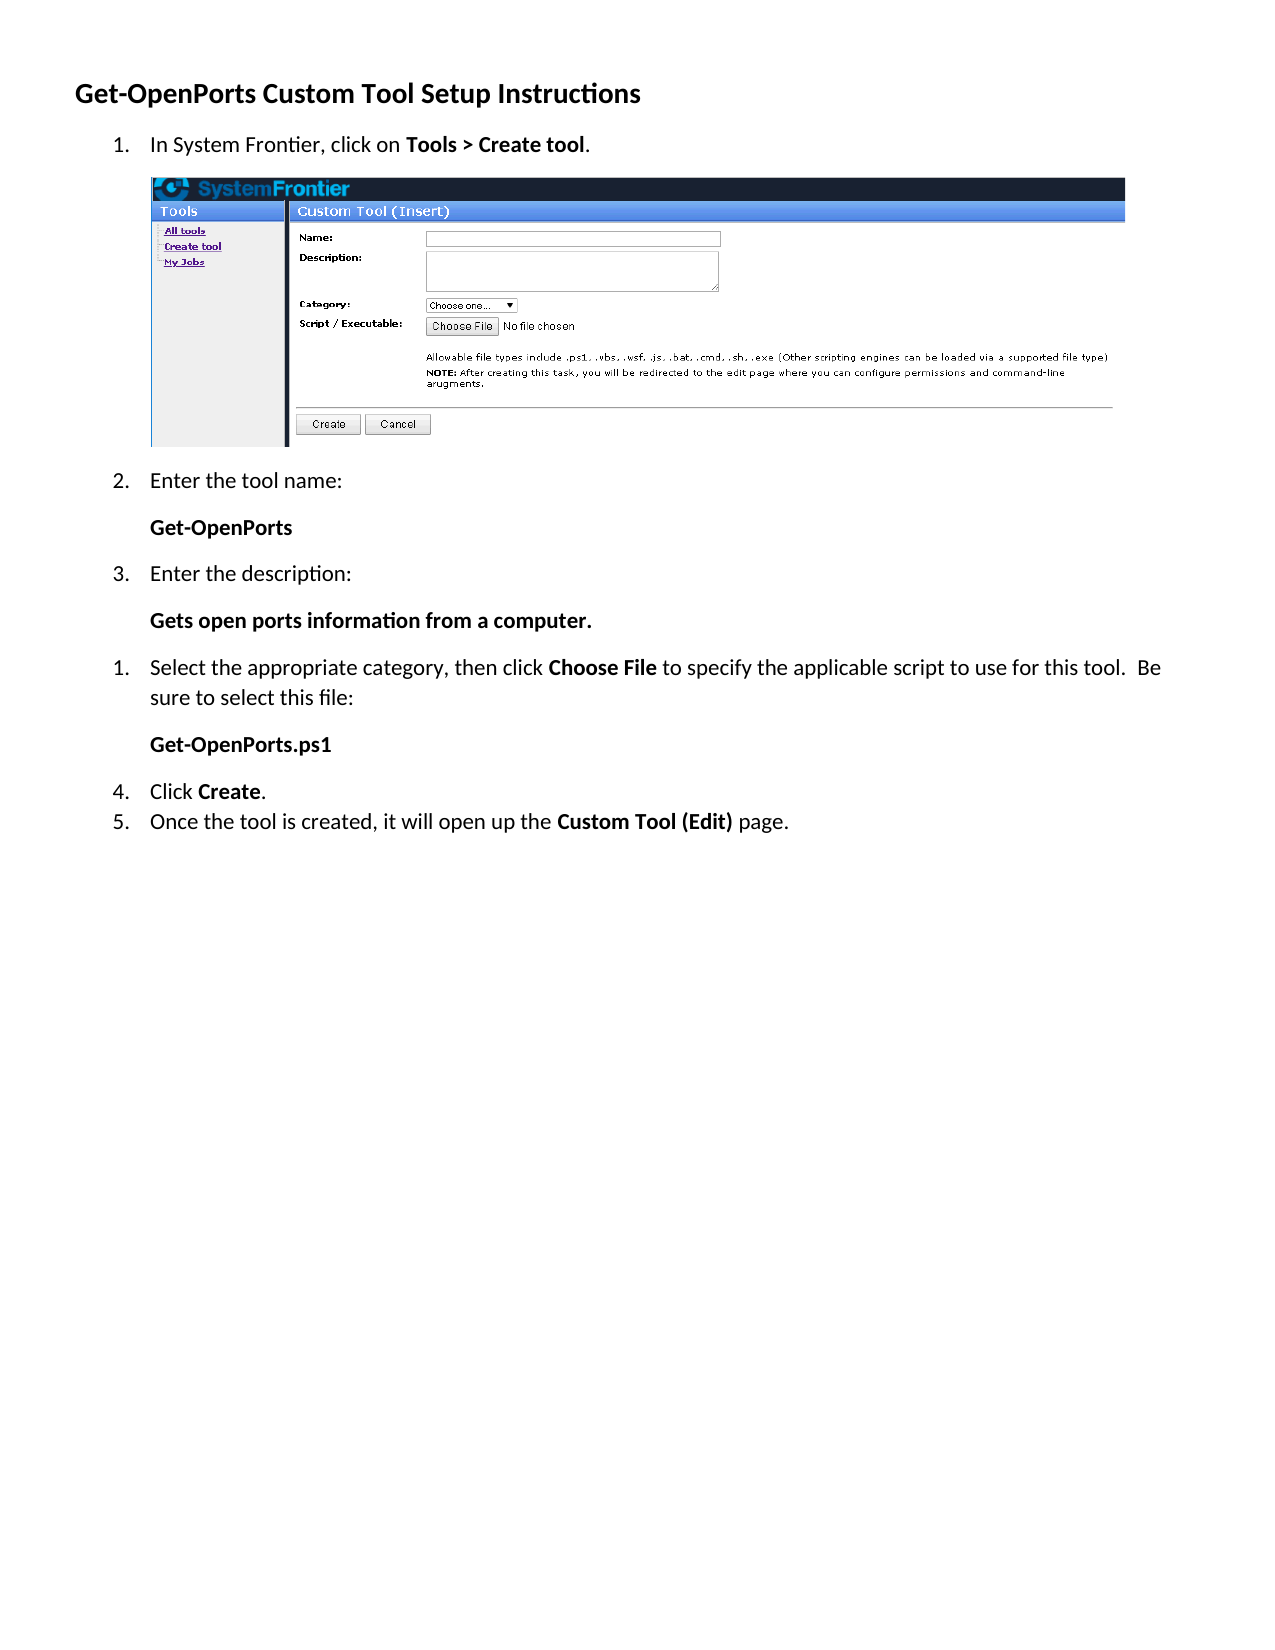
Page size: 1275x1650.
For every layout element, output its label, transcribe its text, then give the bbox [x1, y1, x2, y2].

list In System Frontier, click on Tools > Create tool. [112, 130, 1200, 158]
list Enter the description: [112, 559, 1200, 588]
text Get-OpenPorts Custom Tool Setup Instructions [75, 75, 1200, 111]
list Once the tool is created, it will open up the Custom Tool (Edit) page. [112, 807, 1200, 836]
list Enter the tool name: [112, 466, 1200, 494]
picture [150, 177, 1125, 447]
list Click Create. [112, 777, 1200, 805]
list Select the appropriate category, then click Choose File to specify the applicable script to use for this tool. Be sure to select this file: [112, 653, 1200, 712]
text Get-OpenPorts.ps1 [150, 730, 1200, 758]
text Gets open ports information from a computer. [75, 606, 1200, 634]
text Get-OpenPorts [75, 513, 1200, 541]
